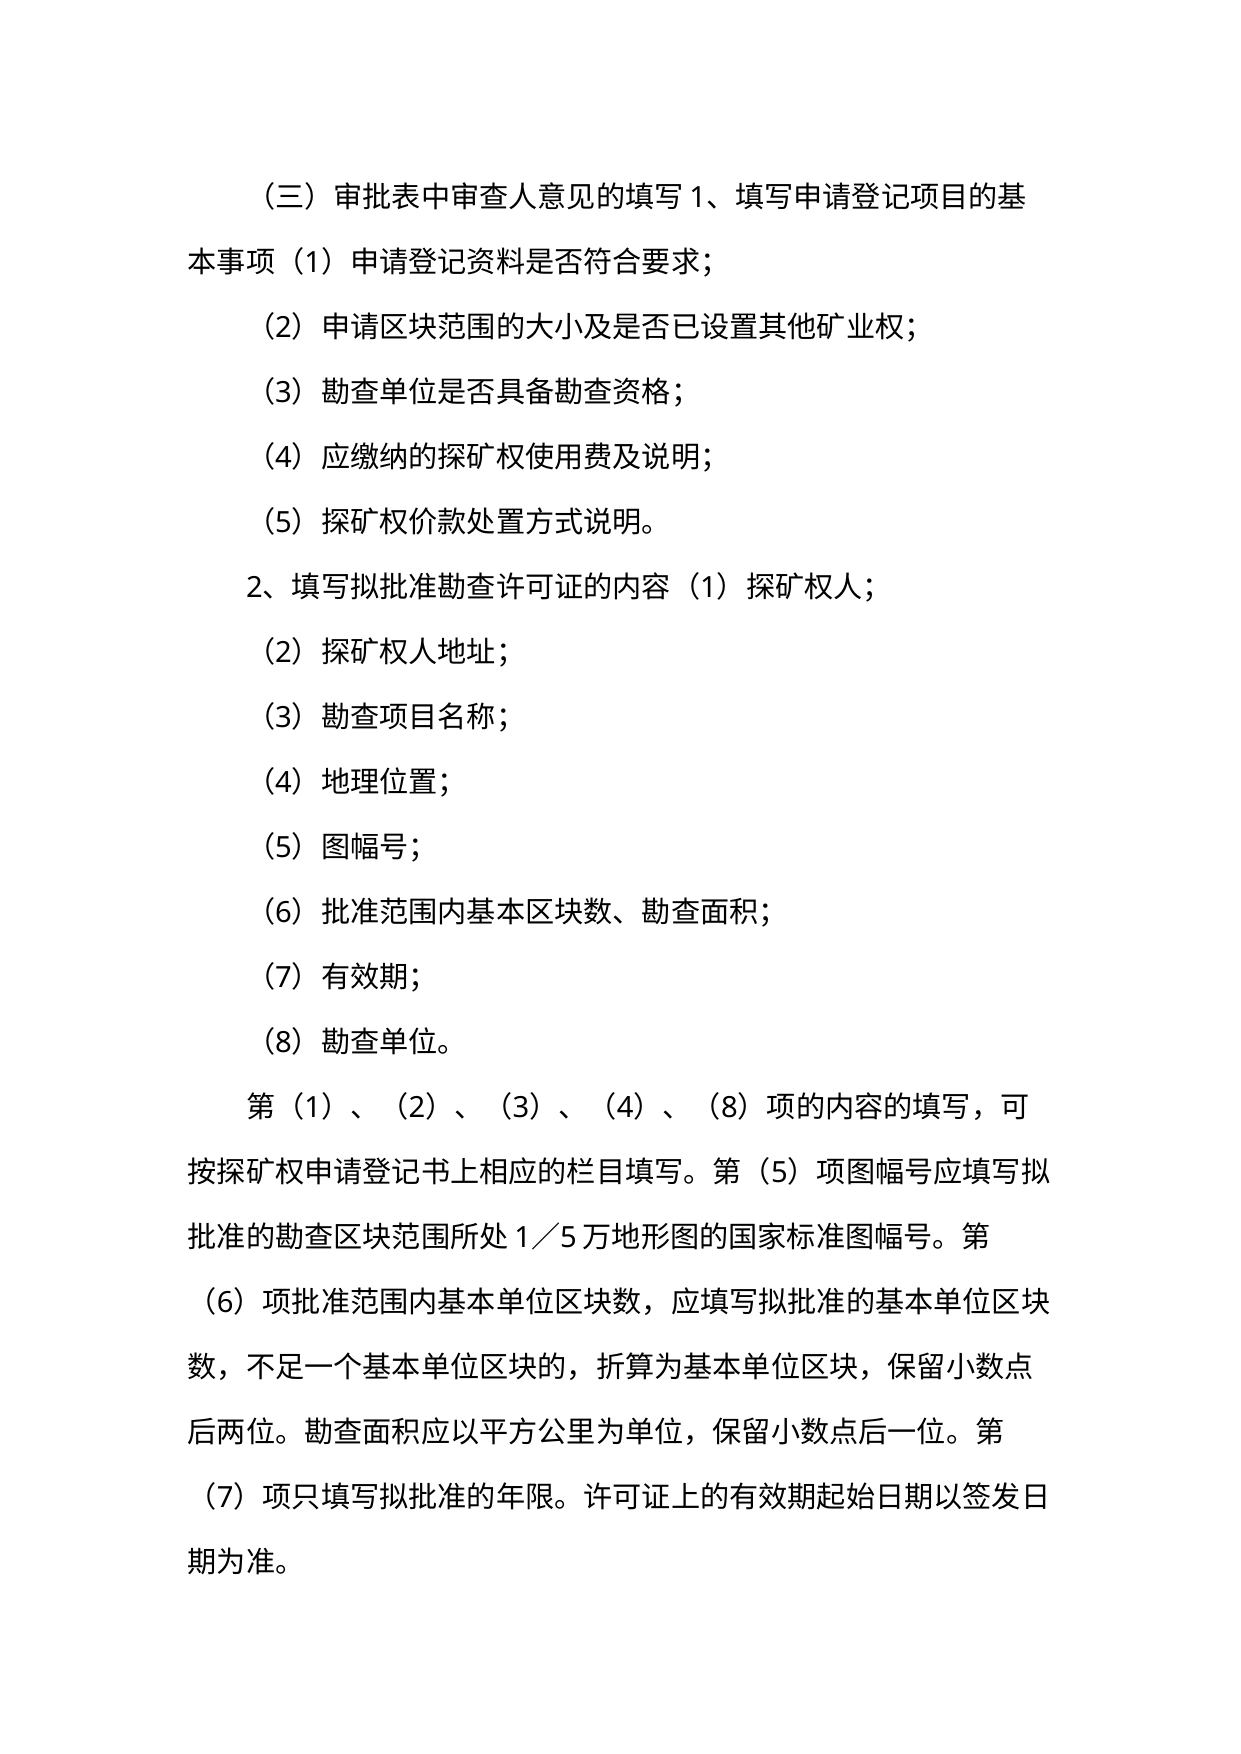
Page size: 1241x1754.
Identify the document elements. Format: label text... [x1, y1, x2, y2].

text 2、填写拟批准勘查许可证的内容（1）探矿权人； [187, 552, 1053, 617]
text （8）勘查单位。 [187, 1007, 1053, 1072]
text （三）审批表中审查人意见的填写1、填写申请登记项目的基本事项（1）申请登记资料是否符合要求； [187, 162, 1053, 292]
text （4）地理位置； [187, 747, 1053, 812]
text （2）探矿权人地址； [187, 617, 1053, 682]
text 第（1）、（2）、（3）、（4）、（8）项的内容的填写，可按探矿权申请登记书上相应的栏目填写。第（5）项图幅号应填写拟批准的勘查区块范围所处1／5万地形图的国家标准图幅号。第（6）项批准范围内基本单位区块数，应填写拟批准的基本单位区块数，不足一个基本单位区块的，折算为基本单位区块，保留小数点后两位。勘查面积应以平方公里为单位，保留小数点后一位。第（7）项只填写拟批准的年限。许可证上的有效期起始日期以签发日期为准。 [187, 1072, 1053, 1592]
text （6）批准范围内基本区块数、勘查面积； [187, 877, 1053, 942]
text （7）有效期； [187, 942, 1053, 1007]
text （2）申请区块范围的大小及是否已设置其他矿业权； [187, 292, 1053, 357]
text （5）探矿权价款处置方式说明。 [187, 487, 1053, 552]
text （5）图幅号； [187, 812, 1053, 877]
text （3）勘查单位是否具备勘查资格； [187, 357, 1053, 422]
text （4）应缴纳的探矿权使用费及说明； [187, 422, 1053, 487]
text （3）勘查项目名称； [187, 682, 1053, 747]
